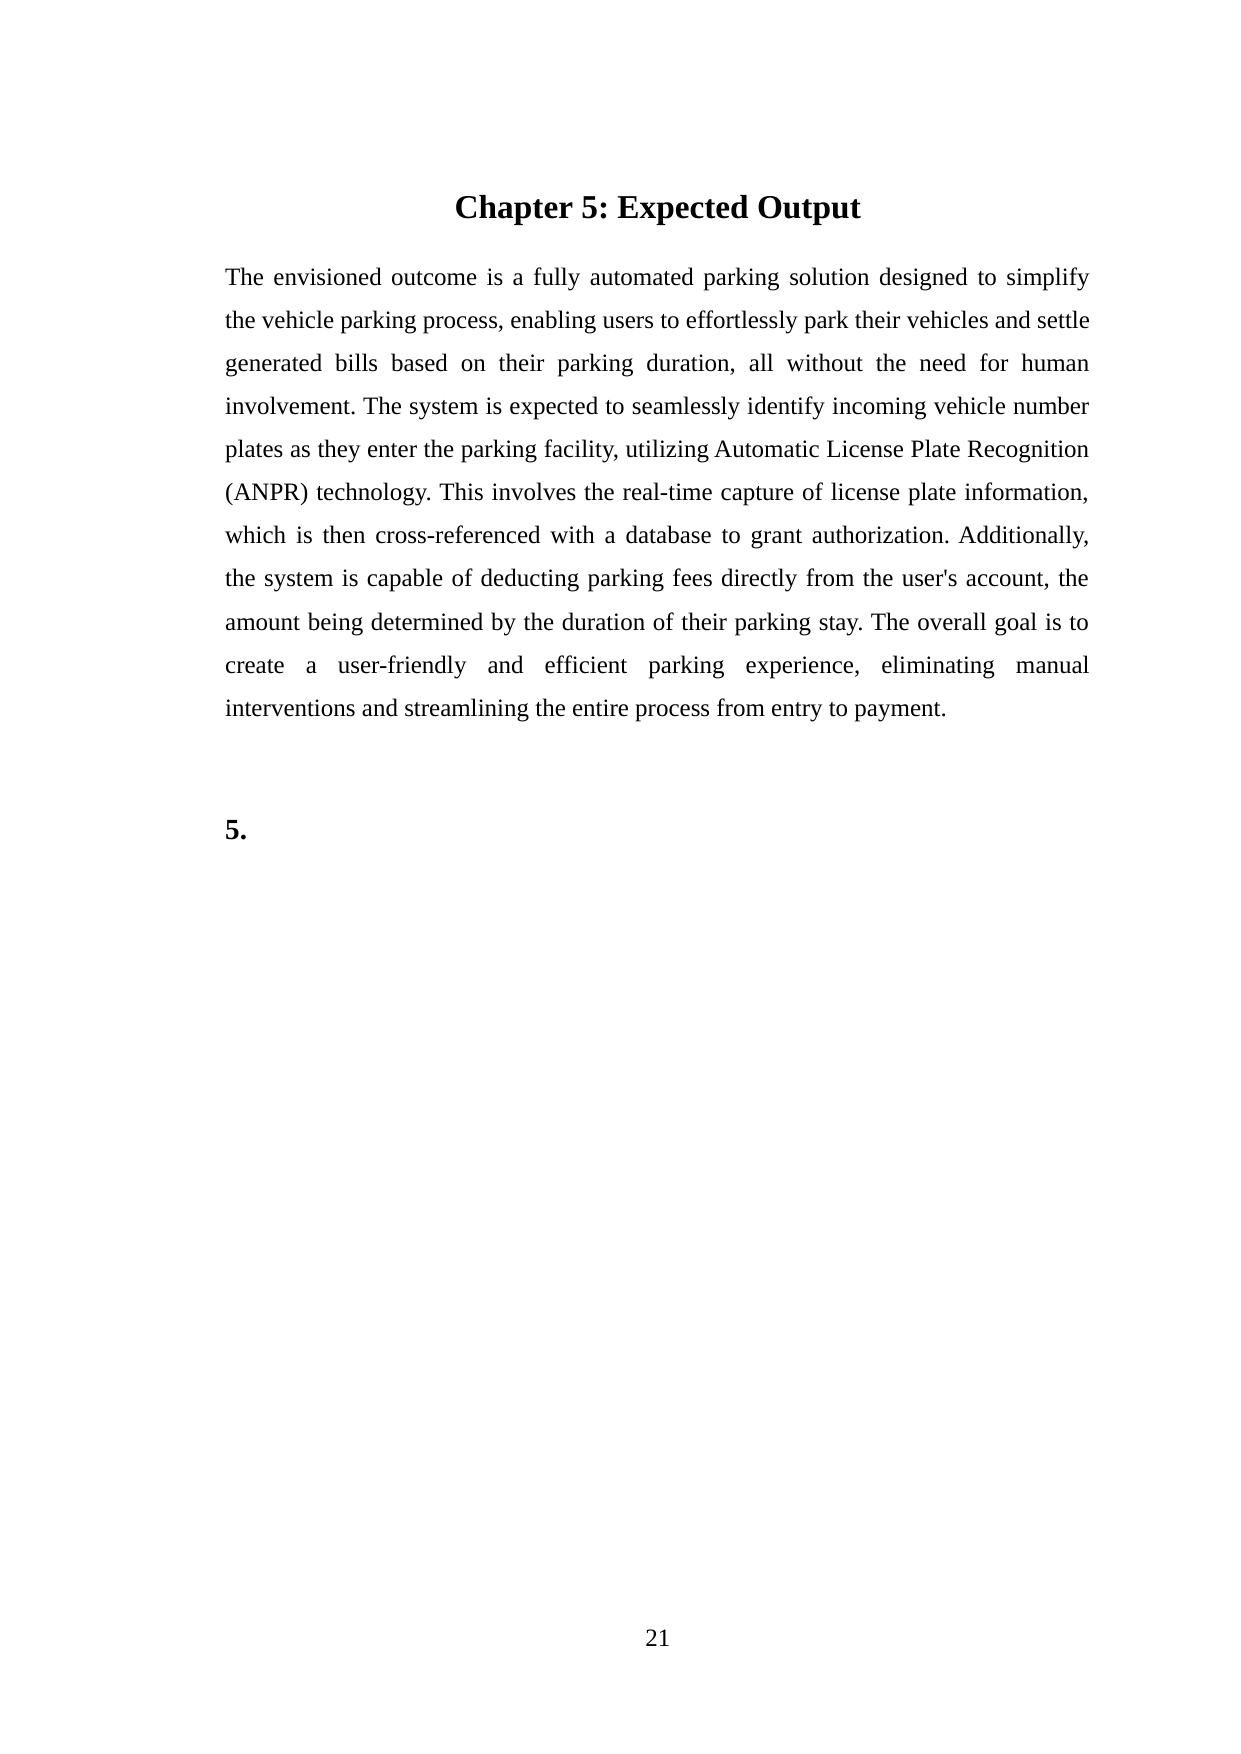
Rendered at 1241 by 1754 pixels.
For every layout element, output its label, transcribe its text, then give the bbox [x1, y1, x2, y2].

subtitle Chapter 5: Expected Output [225, 187, 1090, 226]
text The envisioned outcome is a fully automated parking solution designed to simplify the vehicle parking process, enabling users to effortlessly park their vehicles and settle generated bills based on their parking duration, all without the need for human involvement. The system is expected to seamlessly identify incoming vehicle number plates as they enter the parking facility, utilizing Automatic License Plate Recognition (ANPR) technology. This involves the real-time capture of license plate information, which is then cross-referenced with a database to grant authorization. Additionally, the system is capable of deducting parking fees directly from the user's account, the amount being determined by the duration of their parking stay. The overall goal is to create a user-friendly and efficient parking experience, eliminating manual interventions and streamlining the entire process from entry to payment. [225, 262, 1090, 722]
